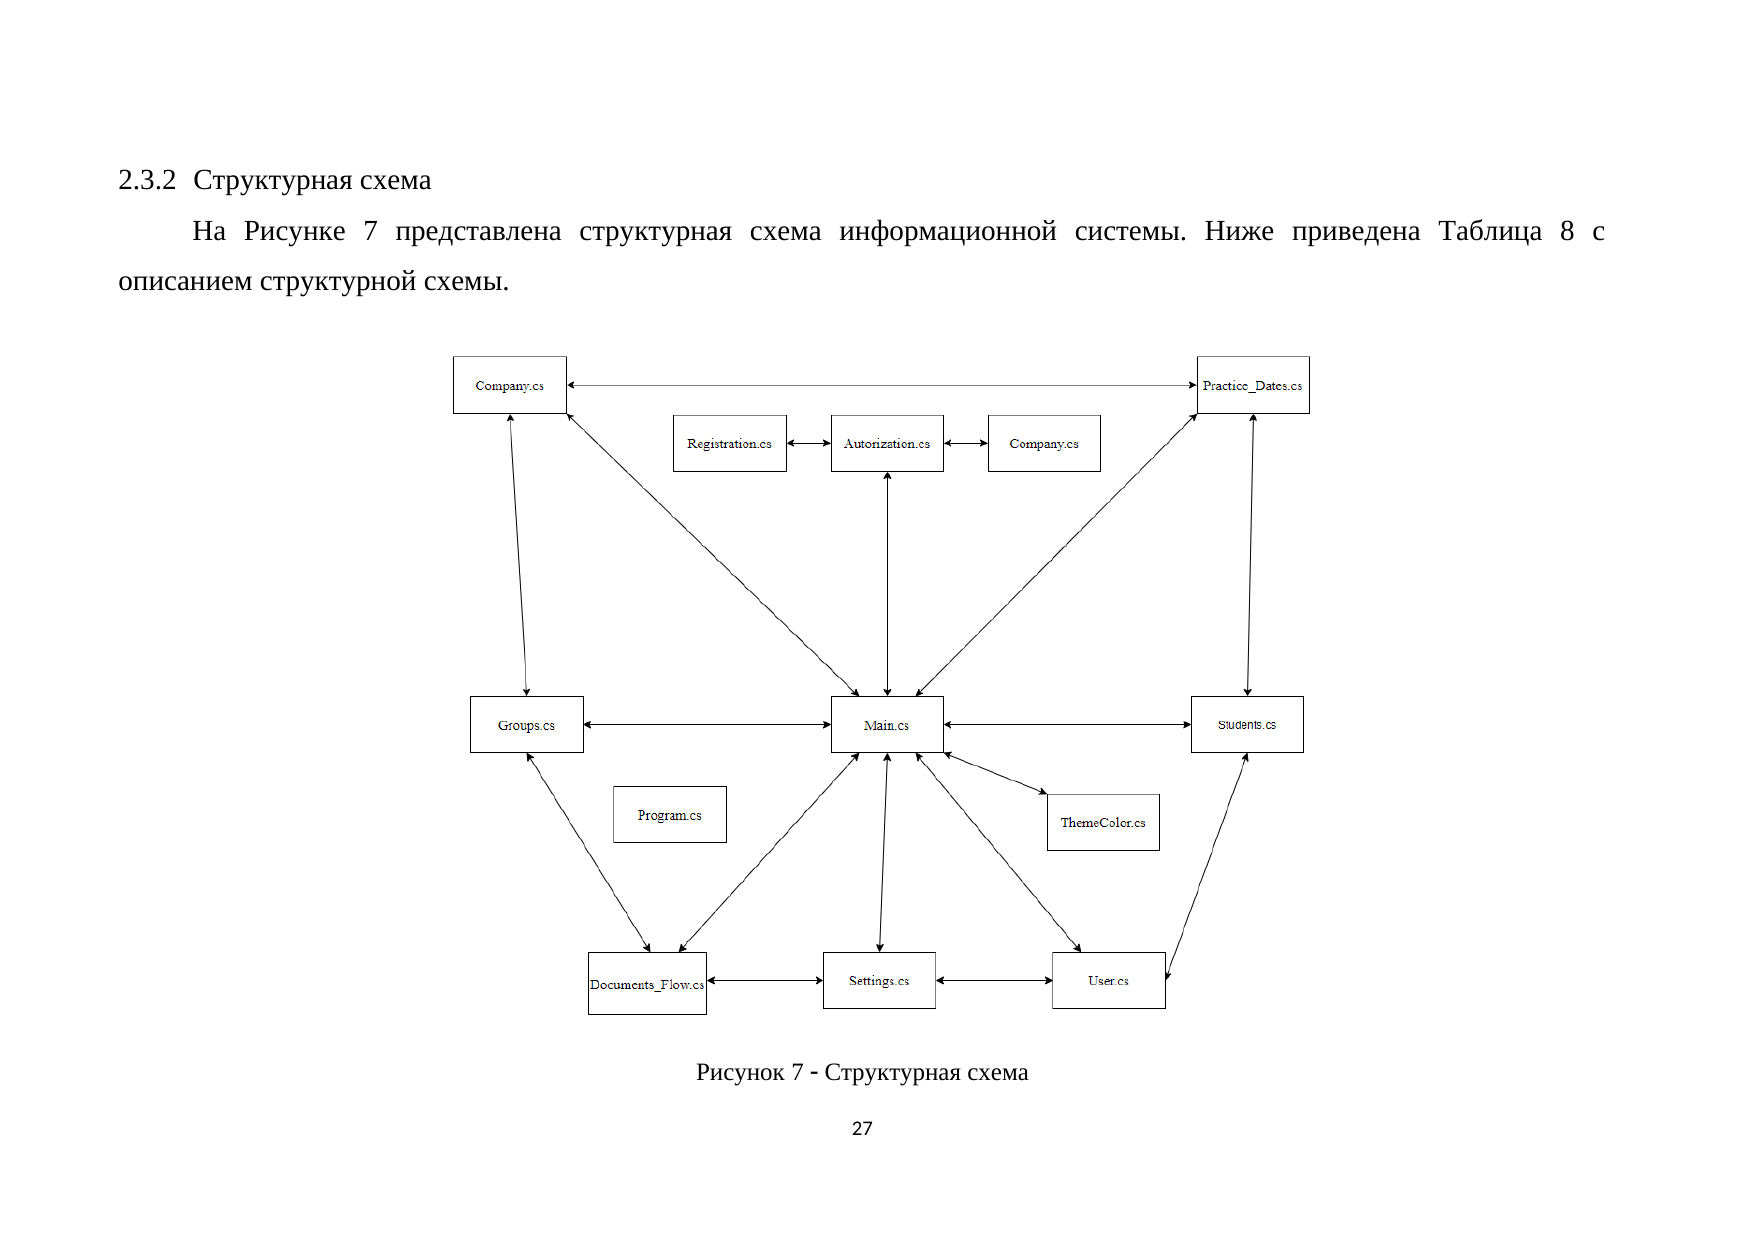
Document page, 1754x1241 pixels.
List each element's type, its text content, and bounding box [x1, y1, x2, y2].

text 2.3.2 Структурная схема [118, 162, 1606, 196]
text На Рисунке 7 представлена структурная схема информационной системы. Ниже приведена Таблица 8 с описанием структурной схемы. [118, 213, 1606, 297]
picture [394, 342, 1330, 1043]
text Рисунок 7 Структурная схема [118, 1057, 1606, 1086]
